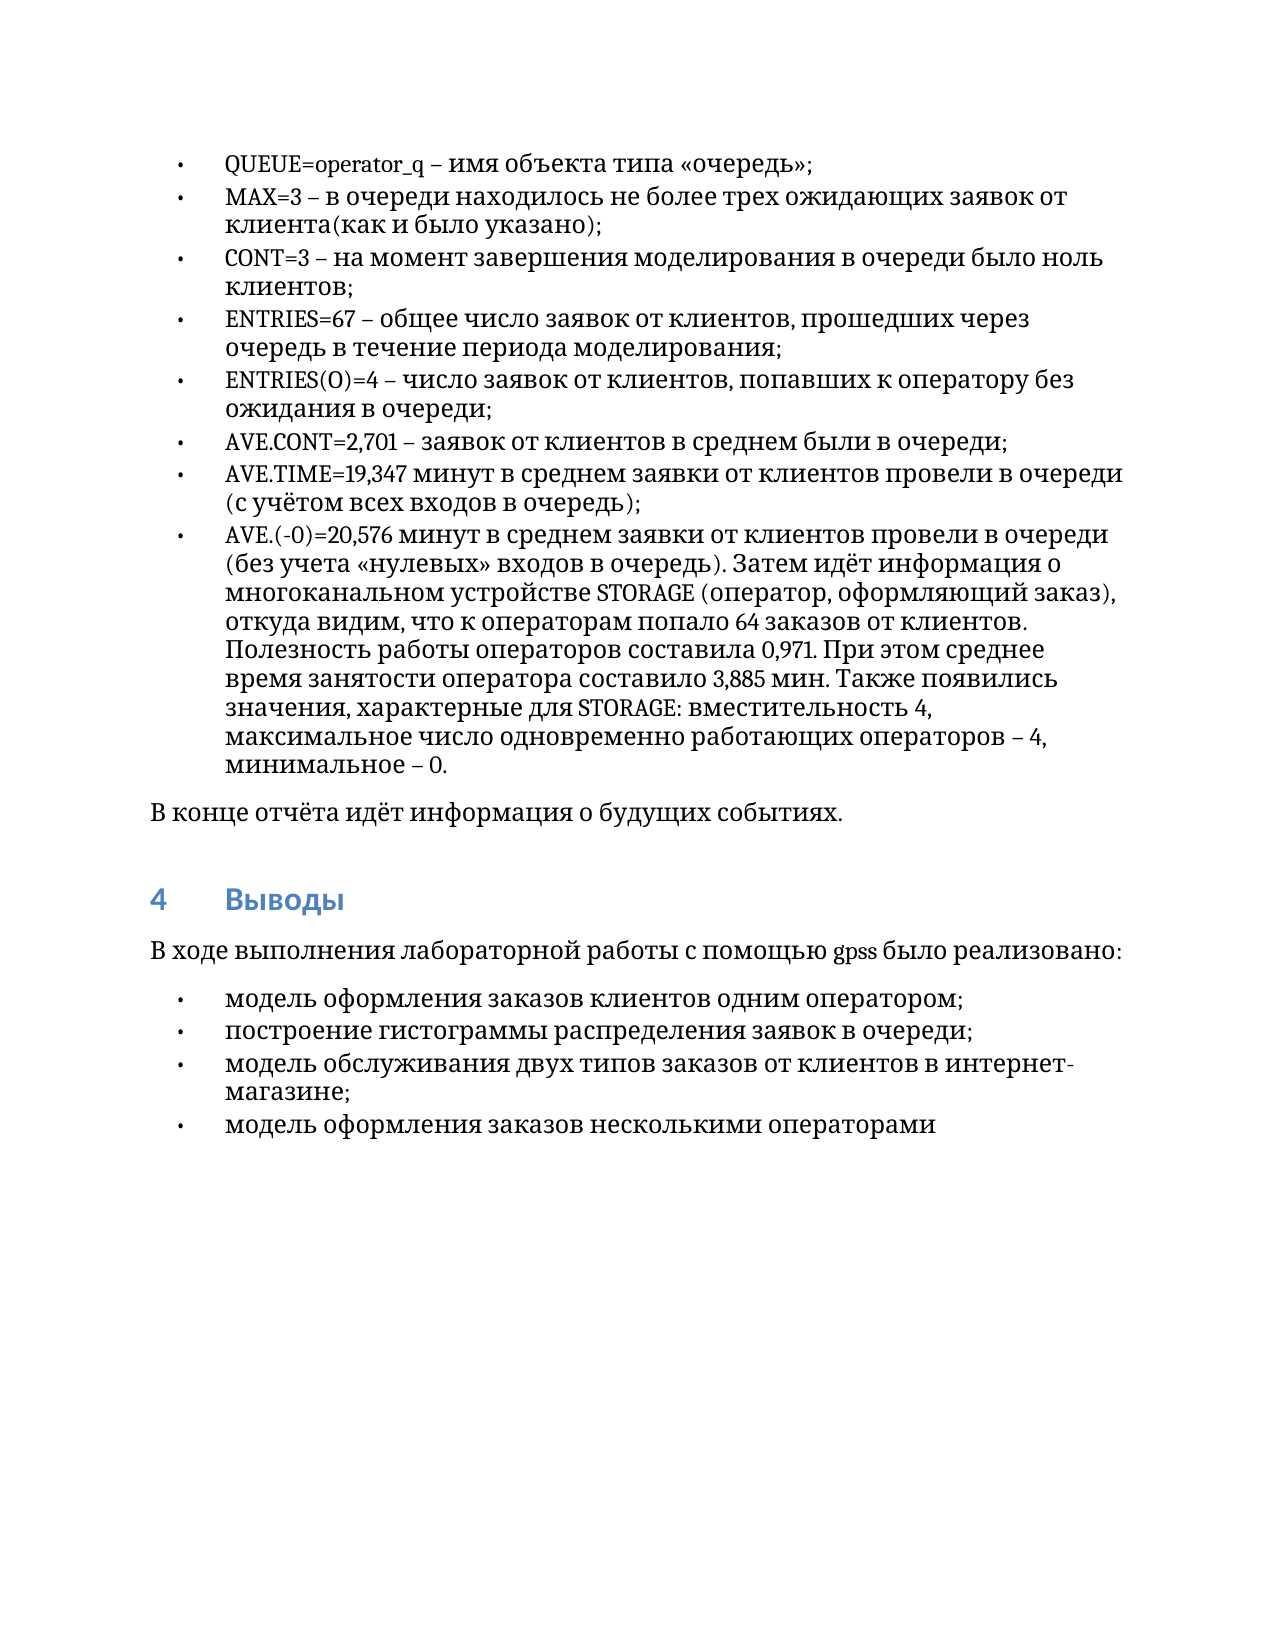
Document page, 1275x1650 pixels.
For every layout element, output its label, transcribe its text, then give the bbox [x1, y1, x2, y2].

list построение гистограммы распределения заявок в очереди; [175, 1017, 1125, 1046]
subtitle 4 Выводы [150, 877, 1125, 918]
list AVE.TIME=19,347 минут в среднем заявки от клиентов провели в очереди (с учётом всех входов в очередь); [175, 460, 1125, 517]
list модель оформления заказов несколькими операторами [175, 1111, 1125, 1139]
list AVE.(-0)=20,576 минут в среднем заявки от клиентов провели в очереди (без учета «нулевых» входов в очередь). Затем идёт информация о многоканальном устройстве STORAGE (оператор, оформляющий заказ), откуда видим, что к операторам попало 64 заказов от клиентов. Полезность работы операторов составила 0,971. При этом среднее время занятости оператора составило 3,885 мин. Также появились значения, характерные для STORAGE: вместительность 4, максимальное число одновременно работающих операторов – 4, минимальное – 0. [175, 521, 1125, 780]
list модель обслуживания двух типов заказов от клиентов в интернет-магазине; [175, 1049, 1125, 1107]
list AVE.CONT=2,701 – заявок от клиентов в среднем были в очереди; [175, 427, 1125, 456]
list MAX=3 – в очереди находилось не более трех ожидающих заявок от клиента(как и было указано); [175, 182, 1125, 240]
text В конце отчёта идёт информация о будущих событиях. [150, 799, 1125, 827]
list ENTRIES(O)=4 – число заявок от клиентов, попавших к оператору без ожидания в очереди; [175, 366, 1125, 424]
list QUEUE=operator_q – имя объекта типа «очередь»; [175, 150, 1125, 179]
list CONT=3 – на момент завершения моделирования в очереди было ноль клиентов; [175, 244, 1125, 301]
text В ходе выполнения лабораторной работы с помощью gpss было реализовано: [150, 937, 1125, 966]
list ENTRIES=67 – общее число заявок от клиентов, прошедших через очередь в течение периода моделирования; [175, 305, 1125, 362]
list модель оформления заказов клиентов одним оператором; [175, 984, 1125, 1013]
